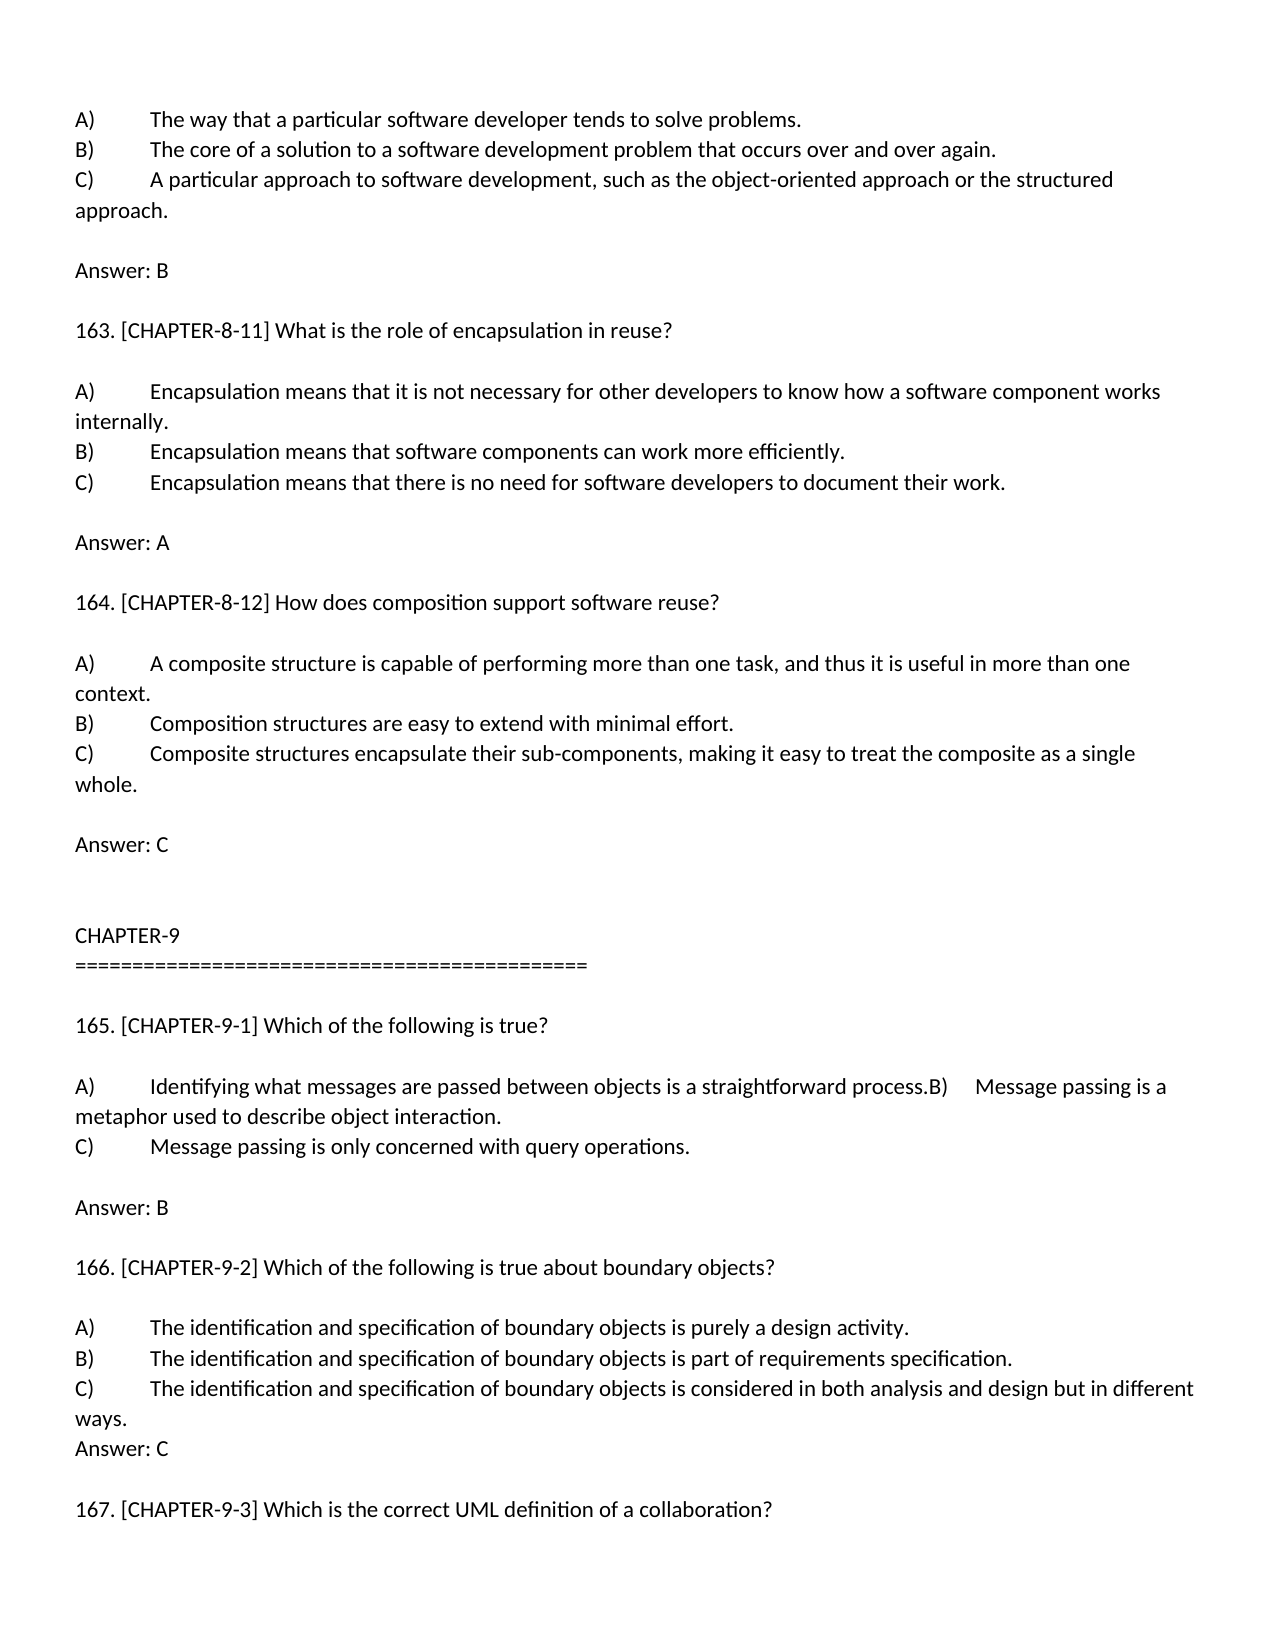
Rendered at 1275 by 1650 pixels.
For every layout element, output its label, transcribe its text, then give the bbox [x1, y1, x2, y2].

text 166. [CHAPTER-9-2] Which of the following is true about boundary objects? [75, 1253, 1200, 1281]
text Answer: B [75, 256, 1200, 284]
text C) Message passing is only concerned with query operations. [75, 1132, 1200, 1160]
text 164. [CHAPTER-8-12] How does composition support software reuse? [75, 588, 1200, 617]
text 163. [CHAPTER-8-11] What is the role of encapsulation in reuse? [75, 317, 1200, 345]
text A) The way that a particular software developer tends to solve problems. [75, 105, 1200, 133]
text B) The core of a solution to a software development problem that occurs over and over again. [75, 135, 1200, 163]
text A) The identification and specification of boundary objects is purely a design activity. [75, 1313, 1200, 1342]
text C) Composite structures encapsulate their sub-components, making it easy to treat the composite as a single whole. [75, 739, 1200, 798]
text CHAPTER-9 [75, 921, 1200, 949]
text B) Encapsulation means that software components can work more efficiently. [75, 437, 1200, 466]
text B) Composition structures are easy to extend with minimal effort. [75, 709, 1200, 737]
text ============================================= [75, 951, 1200, 979]
text Answer: C [75, 830, 1200, 858]
text Answer: C [75, 1434, 1200, 1462]
text C) Encapsulation means that there is no need for software developers to document their work. [75, 468, 1200, 496]
text B) The identification and specification of boundary objects is part of requirements specification. [75, 1344, 1200, 1372]
text 165. [CHAPTER-9-1] Which of the following is true? [75, 1011, 1200, 1039]
text 167. [CHAPTER-9-3] Which is the correct UML definition of a collaboration? [75, 1495, 1200, 1523]
text C) The identification and specification of boundary objects is considered in both analysis and design but in different ways. [75, 1374, 1200, 1432]
text A) Encapsulation means that it is not necessary for other developers to know how a software component works internally. [75, 377, 1200, 435]
text A) Identifying what messages are passed between objects is a straightforward process.B) Message passing is a metaphor used to describe object interaction. [75, 1072, 1200, 1130]
text A) A composite structure is capable of performing more than one task, and thus it is useful in more than one context. [75, 649, 1200, 707]
text C) A particular approach to software development, such as the object-oriented approach or the structured approach. [75, 166, 1200, 224]
text Answer: B [75, 1193, 1200, 1221]
text Answer: A [75, 528, 1200, 556]
